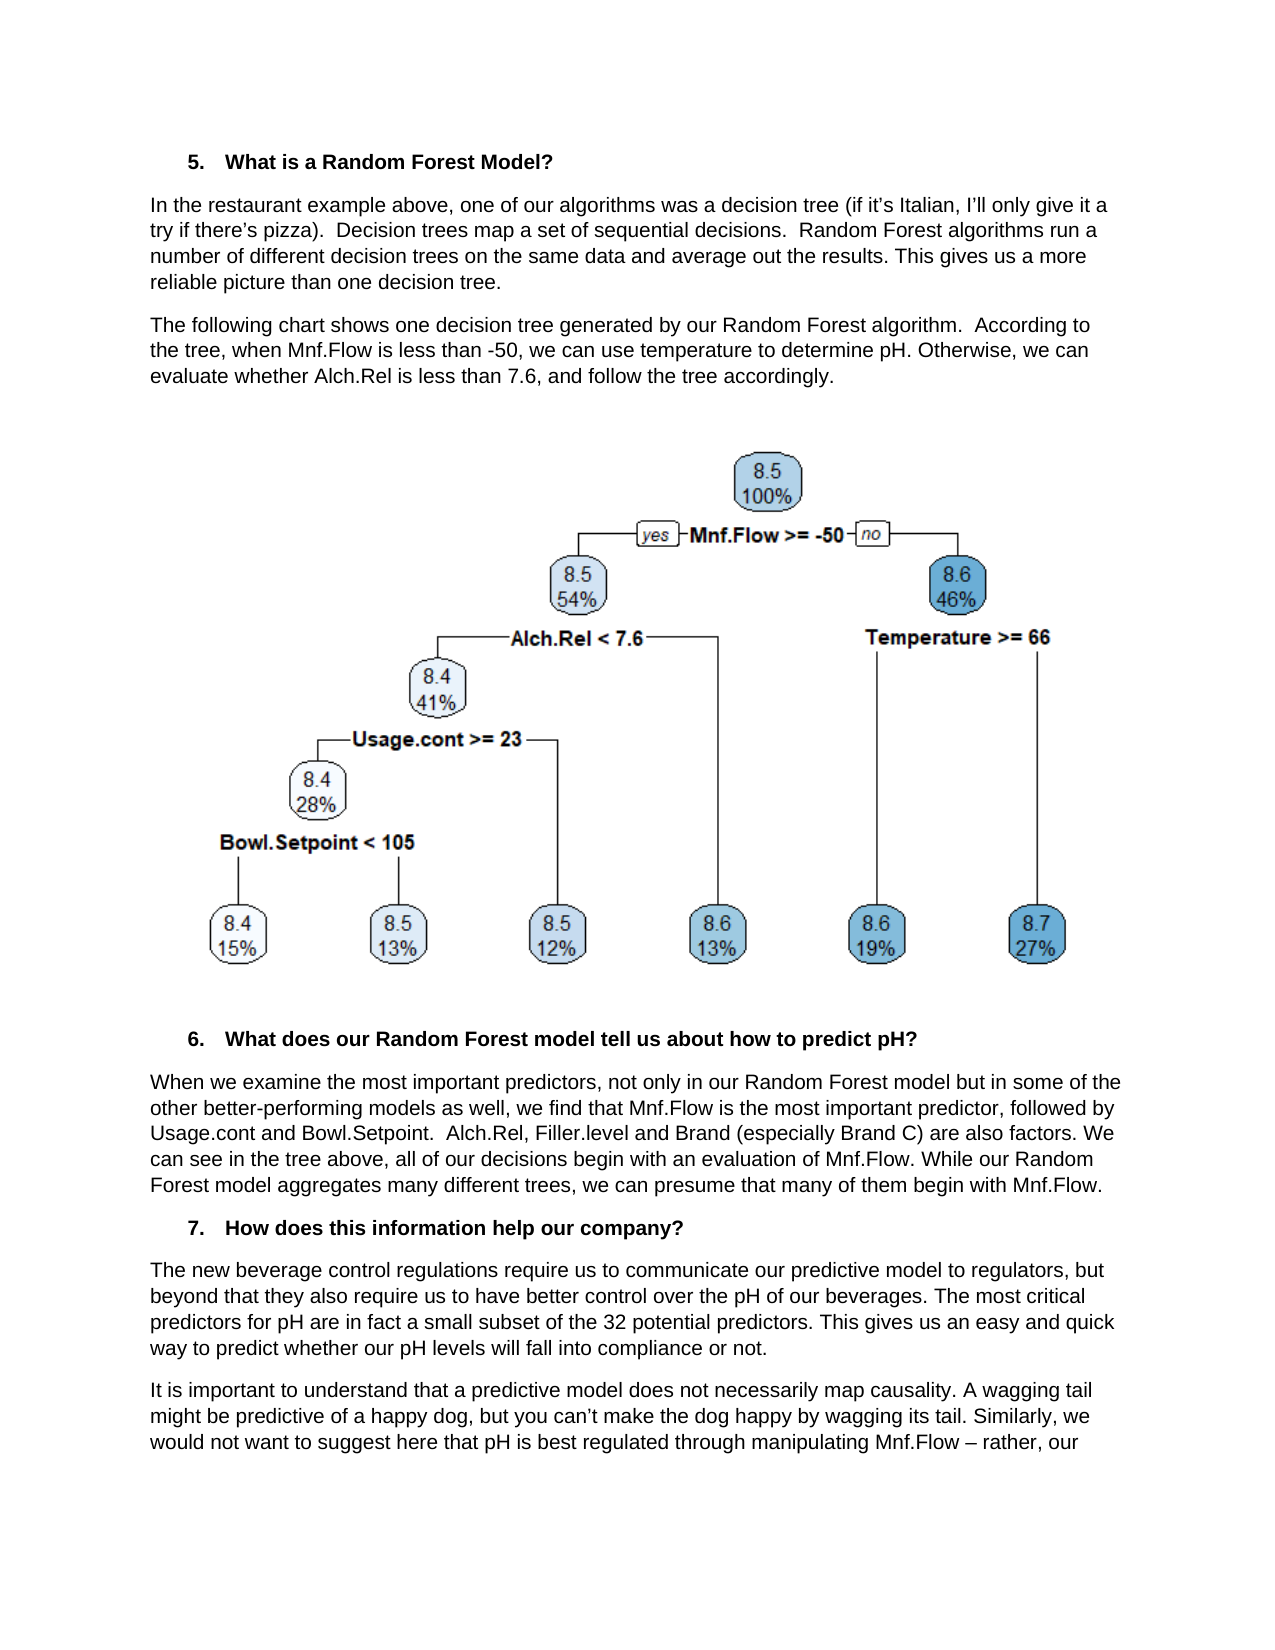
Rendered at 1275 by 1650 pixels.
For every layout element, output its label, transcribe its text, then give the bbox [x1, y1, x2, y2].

list What does our Random Forest model tell us about how to predict pH? [187, 1027, 1125, 1051]
text When we examine the most important predictors, not only in our Random Forest model but in some of the other better-performing models as well, we find that Mnf.Flow is the most important predictor, followed by Usage.cont and Bowl.Setpoint. Alch.Rel, Filler.level and Brand (especially Brand C) are also factors. We can see in the tree above, all of our decisions begin with an evaluation of Mnf.Flow. While our Random Forest model aggregates many different trees, we can presume that many of them begin with Mnf.Flow. [150, 1069, 1125, 1197]
picture [150, 406, 1125, 1009]
text The following chart shows one decision tree generated by our Random Forest algorithm. According to the tree, when Mnf.Flow is less than -50, we can use temperature to determine pH. Otherwise, we can evaluate whether Alch.Rel is less than 7.6, and follow the tree accordingly. [150, 312, 1125, 388]
list What is a Random Forest Model? [187, 150, 1125, 174]
list How does this information help our company? [187, 1215, 1125, 1239]
text In the restaurant example above, one of our algorithms was a decision tree (if it’s Italian, I’ll only give it a try if there’s pizza). Decision trees map a set of sequential decisions. Random Forest algorithms run a number of different decision trees on the same data and average out the results. This gives us a more reliable picture than one decision tree. [150, 192, 1125, 294]
text The new beverage control regulations require us to communicate our predictive model to regulators, but beyond that they also require us to have better control over the pH of our beverages. The most critical predictors for pH are in fact a small subset of the 32 potential predictors. This gives us an easy and quick way to predict whether our pH levels will fall into compliance or not. [150, 1258, 1125, 1359]
